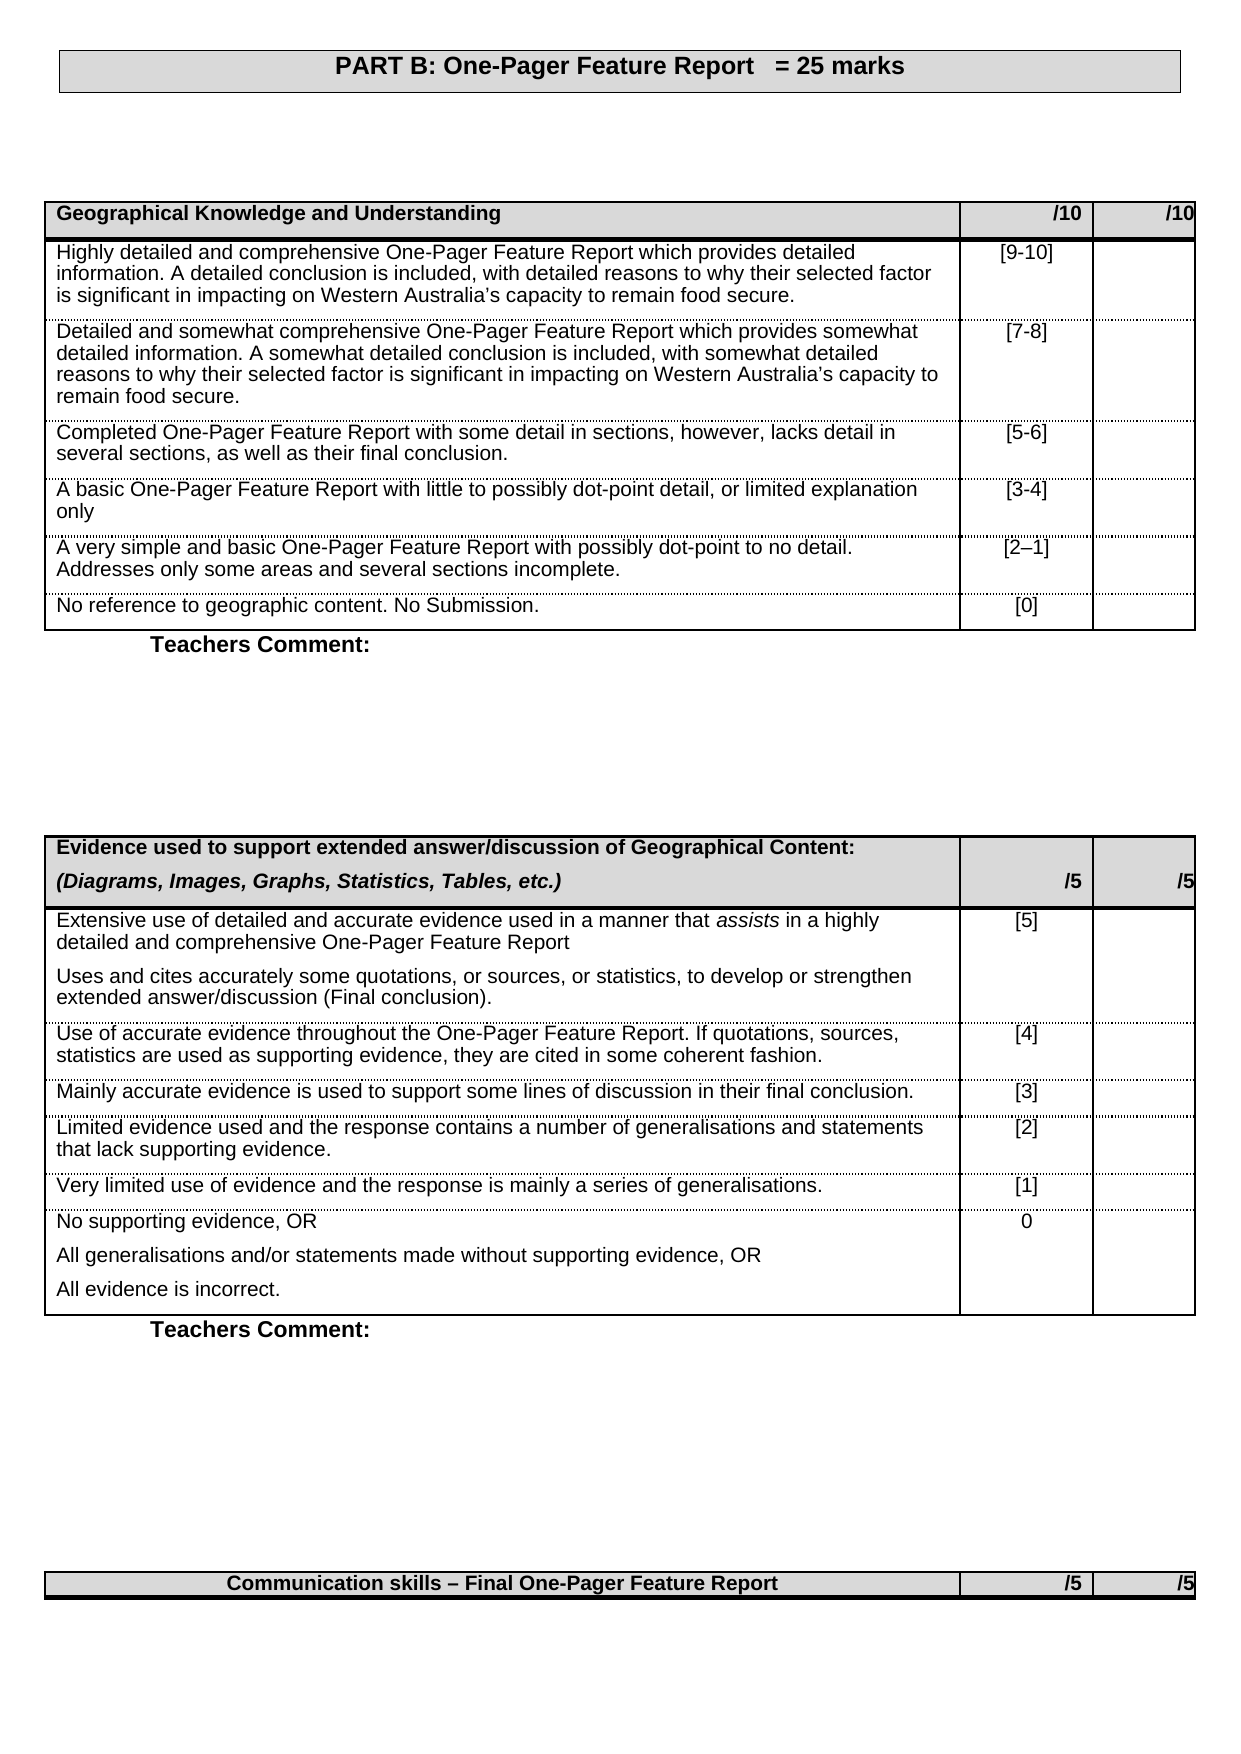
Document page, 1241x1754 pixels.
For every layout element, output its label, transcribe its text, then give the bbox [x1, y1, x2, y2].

table_cell A very simple and basic One-Pager Feature Report with possibly dot-point to no detail. Addresses only some areas and several sections incomplete. [46, 535, 959, 593]
table_header /5 [1094, 1573, 1194, 1595]
table_cell Use of accurate evidence throughout the One-Pager Feature Report. If quotations, sources, statistics are used as supporting evidence, they are cited in some coherent fashion. [46, 1022, 959, 1079]
table_header Geographical Knowledge and Understanding [46, 203, 959, 237]
table_header /5 [1094, 838, 1194, 906]
table_cell [7-8] [961, 319, 1092, 420]
table_cell [1094, 1209, 1194, 1313]
table_cell Mainly accurate evidence is used to support some lines of discussion in their final conclusion. [46, 1079, 959, 1115]
table_cell [1094, 1022, 1194, 1079]
table_cell [1094, 535, 1194, 593]
table_header /10 [961, 203, 1092, 237]
table_cell [2–1] [961, 535, 1092, 593]
table_cell [5-6] [961, 420, 1092, 478]
table_cell Detailed and somewhat comprehensive One-Pager Feature Report which provides somewhat detailed information. A somewhat detailed conclusion is included, with somewhat detailed reasons to why their selected factor is significant in impacting on Western Australia’s capacity to remain food secure. [46, 319, 959, 420]
table_cell [1094, 1173, 1194, 1209]
table_cell [3] [961, 1079, 1092, 1115]
table_cell [1094, 1079, 1194, 1115]
table_header Evidence used to support extended answer/discussion of Geographical Content: (Diagrams, Images, Graphs, Statistics, Tables, etc.) [46, 838, 959, 906]
table_cell A basic One-Pager Feature Report with little to possibly dot-point detail, or limited explanation only [46, 478, 959, 535]
table_cell 0 [961, 1209, 1092, 1313]
table_cell [1094, 593, 1194, 629]
table_cell Highly detailed and comprehensive One-Pager Feature Report which provides detailed information. A detailed conclusion is included, with detailed reasons to why their selected factor is significant in impacting on Western Australia’s capacity to remain food secure. [46, 242, 959, 319]
table_cell [4] [961, 1022, 1092, 1079]
table_cell [5] [961, 910, 1092, 1022]
table_cell [1] [961, 1173, 1092, 1209]
table_cell [1094, 910, 1194, 1022]
table_cell [0] [961, 593, 1092, 629]
table_header /5 [961, 838, 1092, 906]
table_cell [2] [961, 1115, 1092, 1173]
table_cell Very limited use of evidence and the response is mainly a series of generalisations. [46, 1173, 959, 1209]
table_cell [1094, 319, 1194, 420]
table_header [46, 1573, 959, 1595]
table_cell Completed One-Pager Feature Report with some detail in sections, however, lacks detail in several sections, as well as their final conclusion. [46, 420, 959, 478]
table_header /5 [961, 1573, 1092, 1595]
table_cell [1094, 478, 1194, 535]
table_cell [9-10] [961, 242, 1092, 319]
table_cell Extensive use of detailed and accurate evidence used in a manner that assists in a highly detailed and comprehensive One-Pager Feature Report Uses and cites accurately some quotations, or sources, or statistics, to develop or strengthen extended answer/discussion (Final conclusion). [46, 910, 959, 1022]
table_cell [1094, 1115, 1194, 1173]
table_cell [3-4] [961, 478, 1092, 535]
text Teachers Comment: [150, 631, 1090, 658]
text Teachers Comment: [150, 1316, 1090, 1342]
table_cell Limited evidence used and the response contains a number of generalisations and statements that lack supporting evidence. [46, 1115, 959, 1173]
table_header PART B: One-Pager Feature Report = 25 marks [60, 51, 1180, 92]
table_cell [1094, 420, 1194, 478]
table_cell No reference to geographic content. No Submission. [46, 593, 959, 629]
table_cell No supporting evidence, OR All generalisations and/or statements made without supporting evidence, OR All evidence is incorrect. [46, 1209, 959, 1313]
table_cell [1094, 242, 1194, 319]
table_header /10 [1094, 203, 1194, 237]
